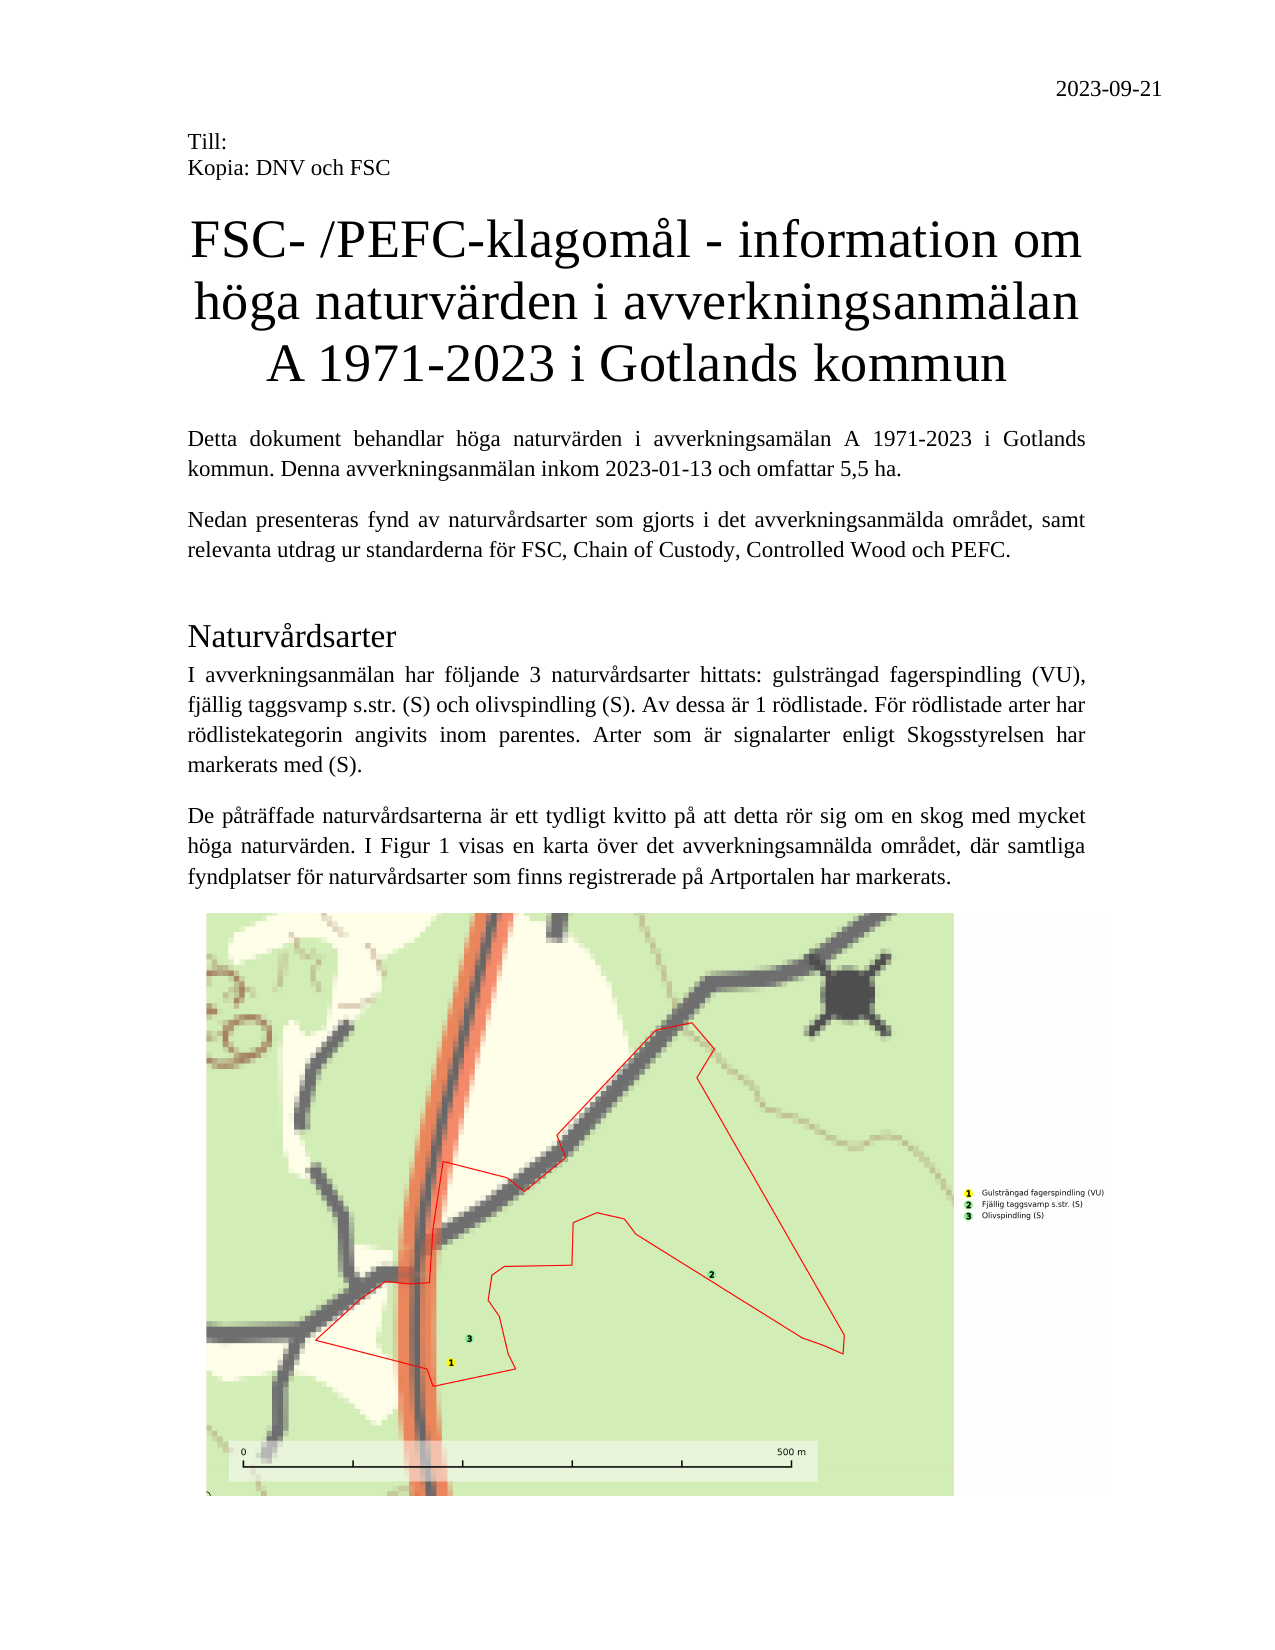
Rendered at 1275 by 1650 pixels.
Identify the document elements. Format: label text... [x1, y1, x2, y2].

text Detta dokument behandlar höga naturvärden i avverkningsamälan A 1971-2023 i Gotlands kommun. Denna avverkningsanmälan inkom 2023-01-13 och omfattar 5,5 ha. [187, 425, 1087, 481]
title FSC- /PEFC-klagomål - information om höga naturvärden i avverkningsanmälan A 1971-2023 i Gotlands kommun [187, 207, 1087, 394]
text Nedan presenteras fynd av naturvårdsarter som gjorts i det avverkningsanmälda området, samt relevanta utdrag ur standarderna för FSC, Chain of Custody, Controlled Wood och PEFC. [187, 506, 1087, 563]
text De påträffade naturvårdsarterna är ett tydligt kvitto på att detta rör sig om en skog med mycket höga naturvärden. I Figur 1 visas en karta över det avverkningsamnälda området, där samtliga fyndplatser för naturvårdsarter som finns registrerade på Artportalen har markerats. [187, 802, 1087, 889]
subtitle Naturvårdsarter [187, 617, 1087, 655]
picture [206, 913, 1107, 1496]
text I avverkningsanmälan har följande 3 naturvårdsarter hittats: gulsträngad fagerspindling (VU), fjällig taggsvamp s.str. (S) och olivspindling (S). Av dessa är 1 rödlistade. För rödlistade arter har rödlistekategorin angivits inom parentes. Arter som är signalarter enligt Skogsstyrelsen har markerats med (S). [187, 661, 1087, 778]
